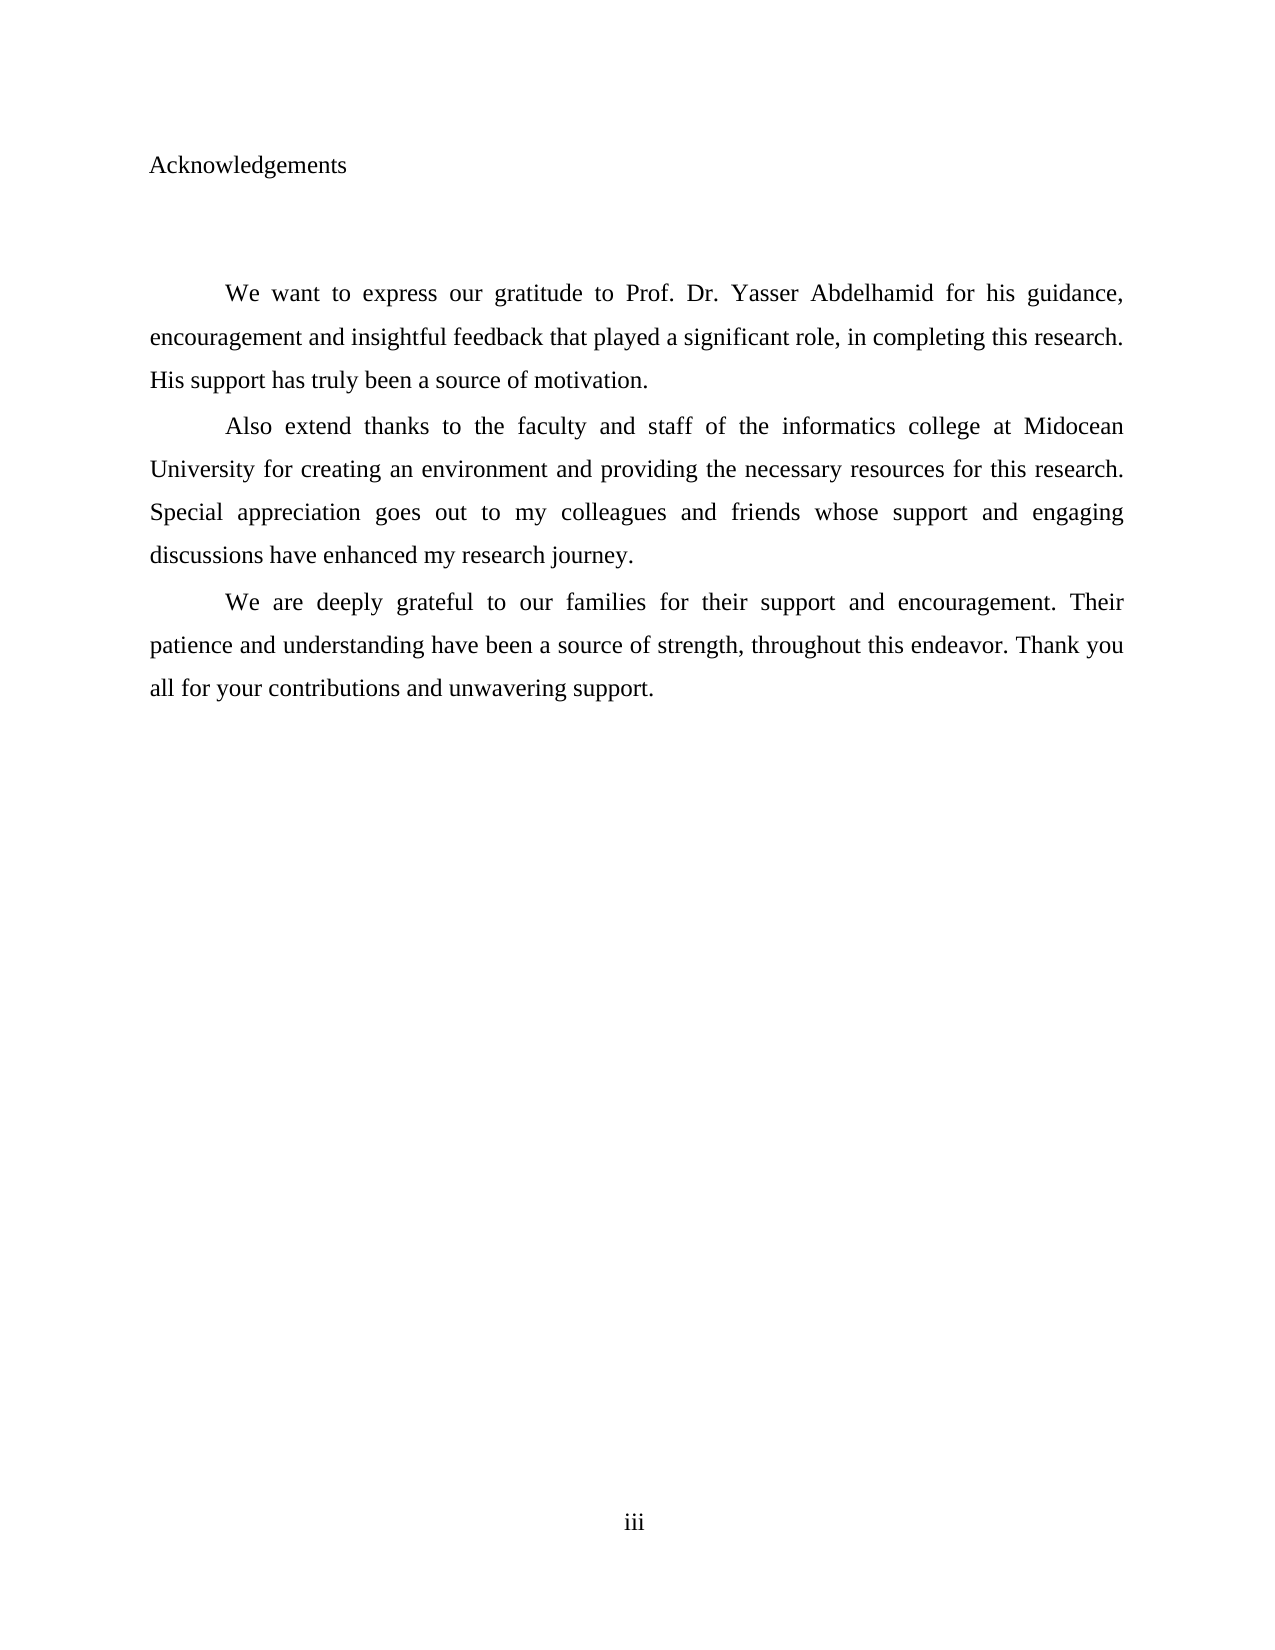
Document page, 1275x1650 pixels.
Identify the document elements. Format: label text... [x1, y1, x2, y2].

text We want to express our gratitude to Prof. Dr. Yasser Abdelhamid for his guidance, encouragement and insightful feedback that played a significant role, in completing this research. His support has truly been a source of motivation. [149, 278, 1125, 393]
text Also extend thanks to the faculty and staff of the informatics college at Midocean University for creating an environment and providing the necessary resources for this research. Special appreciation goes out to my colleagues and friends whose support and engaging discussions have enhanced my research journey. [149, 411, 1125, 569]
text We are deeply grateful to our families for their support and encouragement. Their patience and understanding have been a source of strength, throughout this endeavor. Thank you all for your contributions and unwavering support. [149, 587, 1125, 702]
text Acknowledgements [148, 150, 1125, 179]
